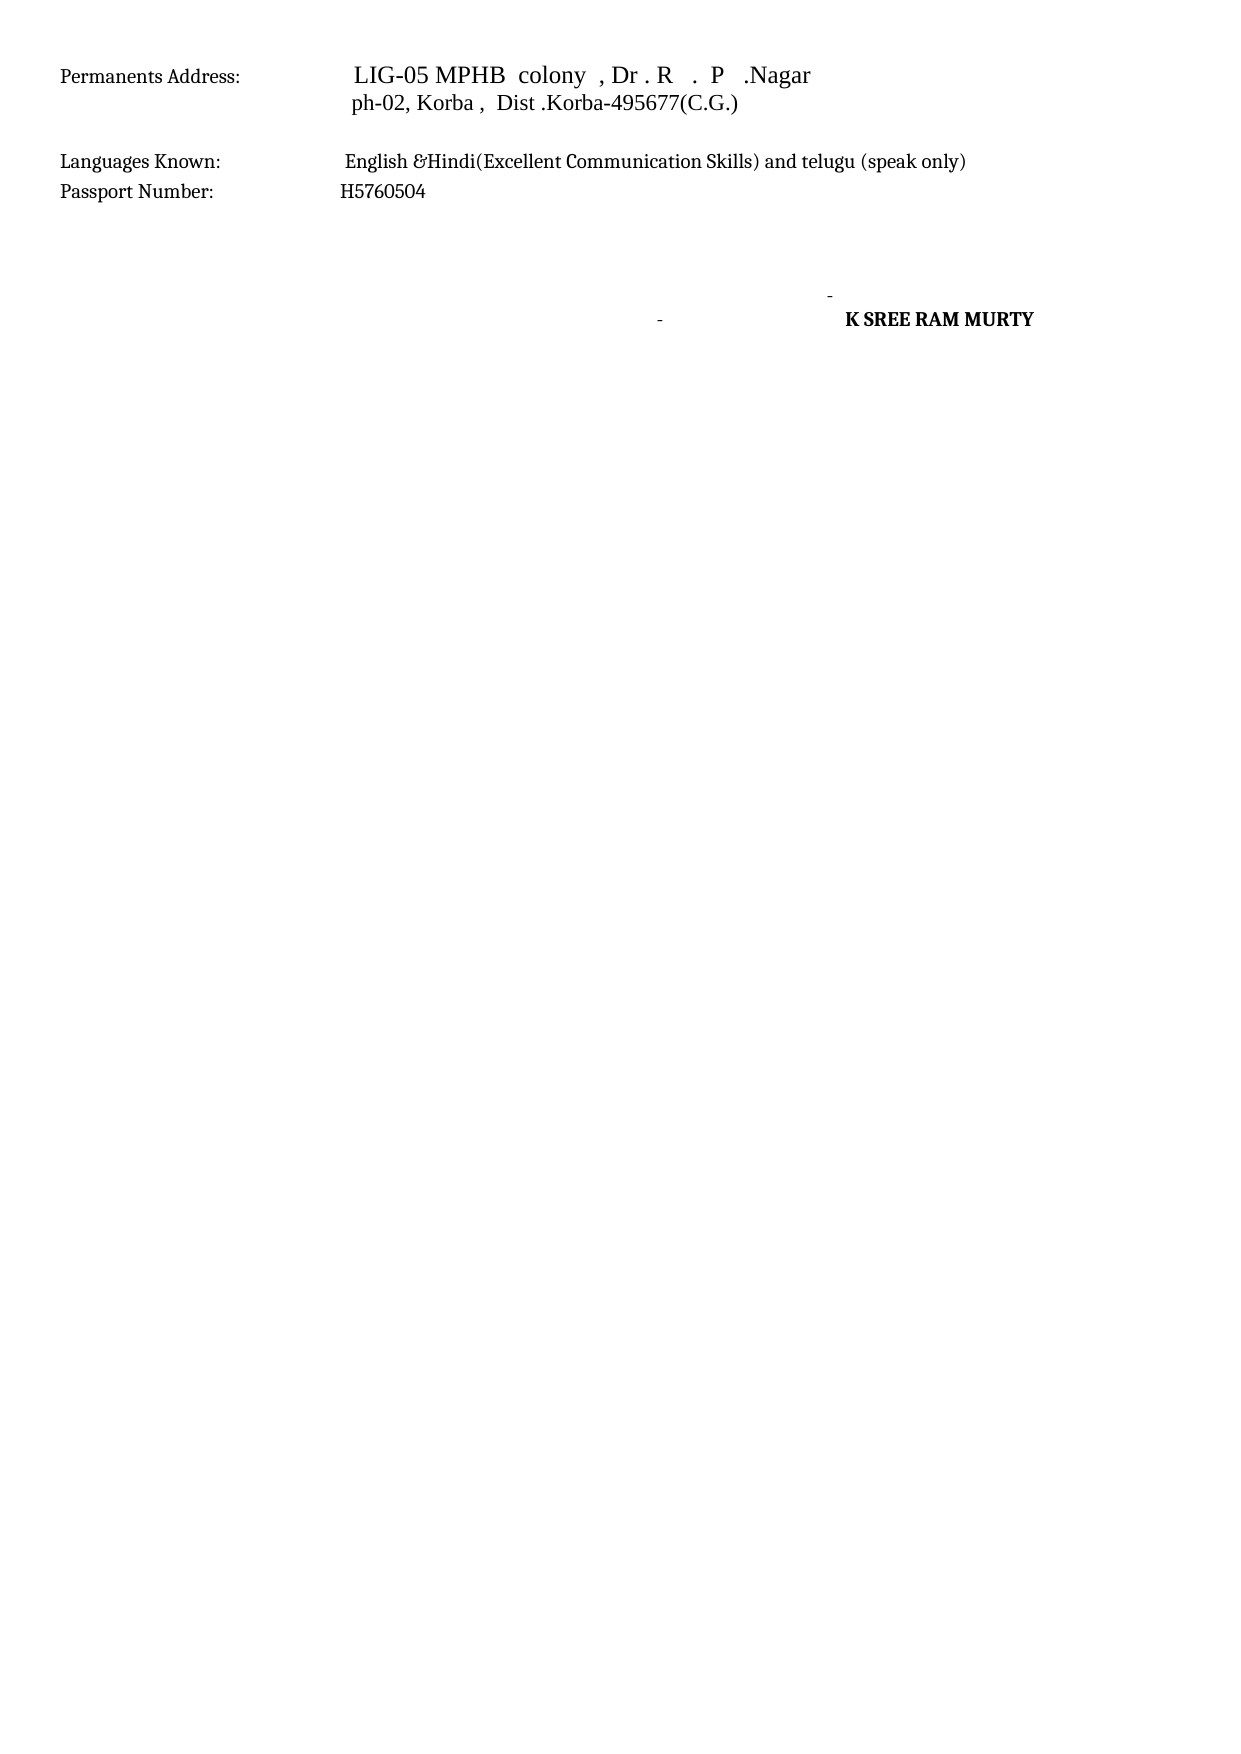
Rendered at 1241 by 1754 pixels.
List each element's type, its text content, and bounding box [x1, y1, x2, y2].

text Passport Number: H5760504 [60, 179, 1180, 203]
list K SREE RAM MURTY [510, 307, 1180, 331]
text Languages Known: English &Hindi(Excellent Communication Skills) and telugu (speak only) [60, 149, 1180, 173]
text Permanents Address: LIG-05 MPHB colony , Dr . R . P .Nagar ph-02, Korba , Dist .Korba-495677(C.G.) [60, 60, 1180, 143]
